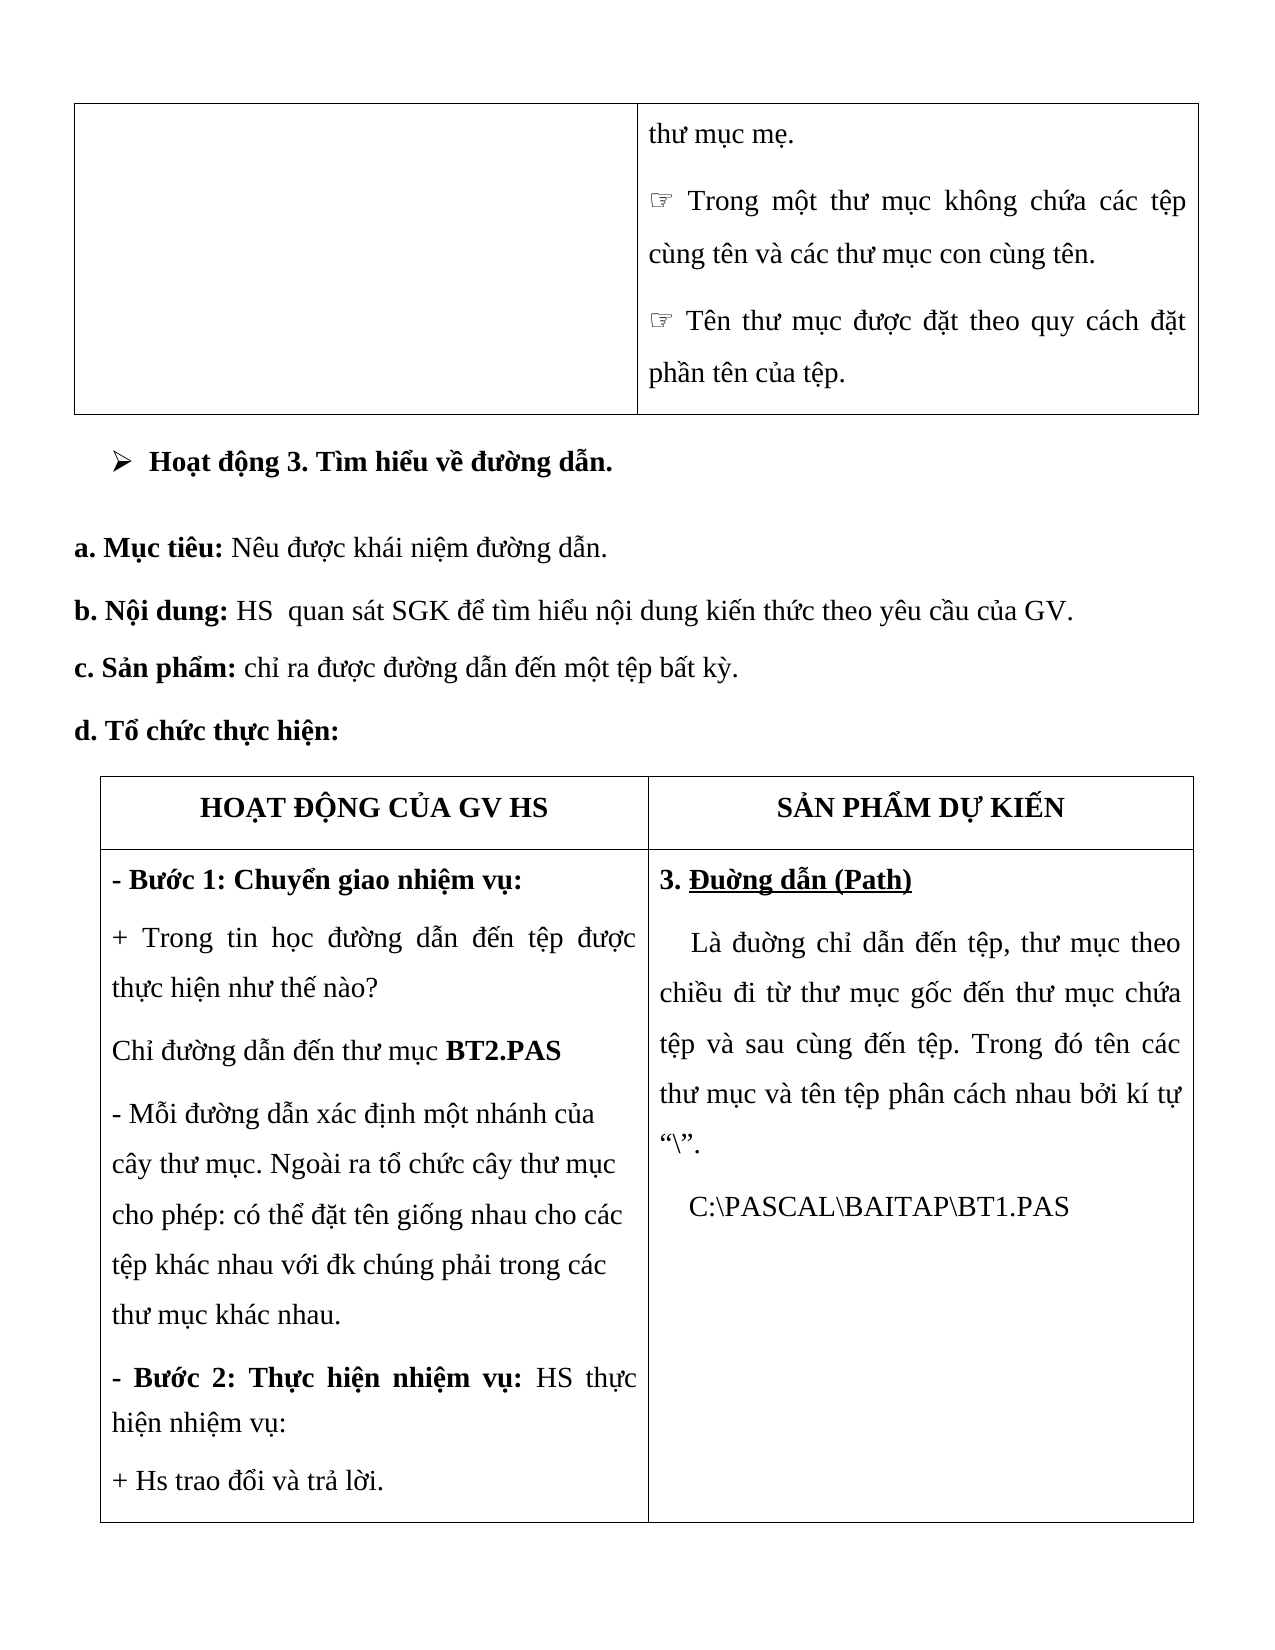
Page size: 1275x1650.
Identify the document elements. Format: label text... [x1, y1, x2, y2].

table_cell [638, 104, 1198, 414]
text d. Tổ chức thực hiện: [74, 713, 1200, 747]
text a. Mục tiêu: Nêu được khái niệm đường dẫn. [74, 530, 1200, 564]
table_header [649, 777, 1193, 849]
text c. Sản phẩm: chỉ ra được đường dẫn đến một tệp bất kỳ. [74, 651, 1200, 684]
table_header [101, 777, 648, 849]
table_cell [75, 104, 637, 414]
list Hoạt động 3. Tìm hiểu về đường dẫn. [111, 428, 1200, 488]
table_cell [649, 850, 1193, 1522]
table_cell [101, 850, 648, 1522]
text b. Nội dung: HS quan sát SGK để tìm hiểu nội dung kiến thức theo yêu cầu của GV. [74, 593, 1200, 626]
